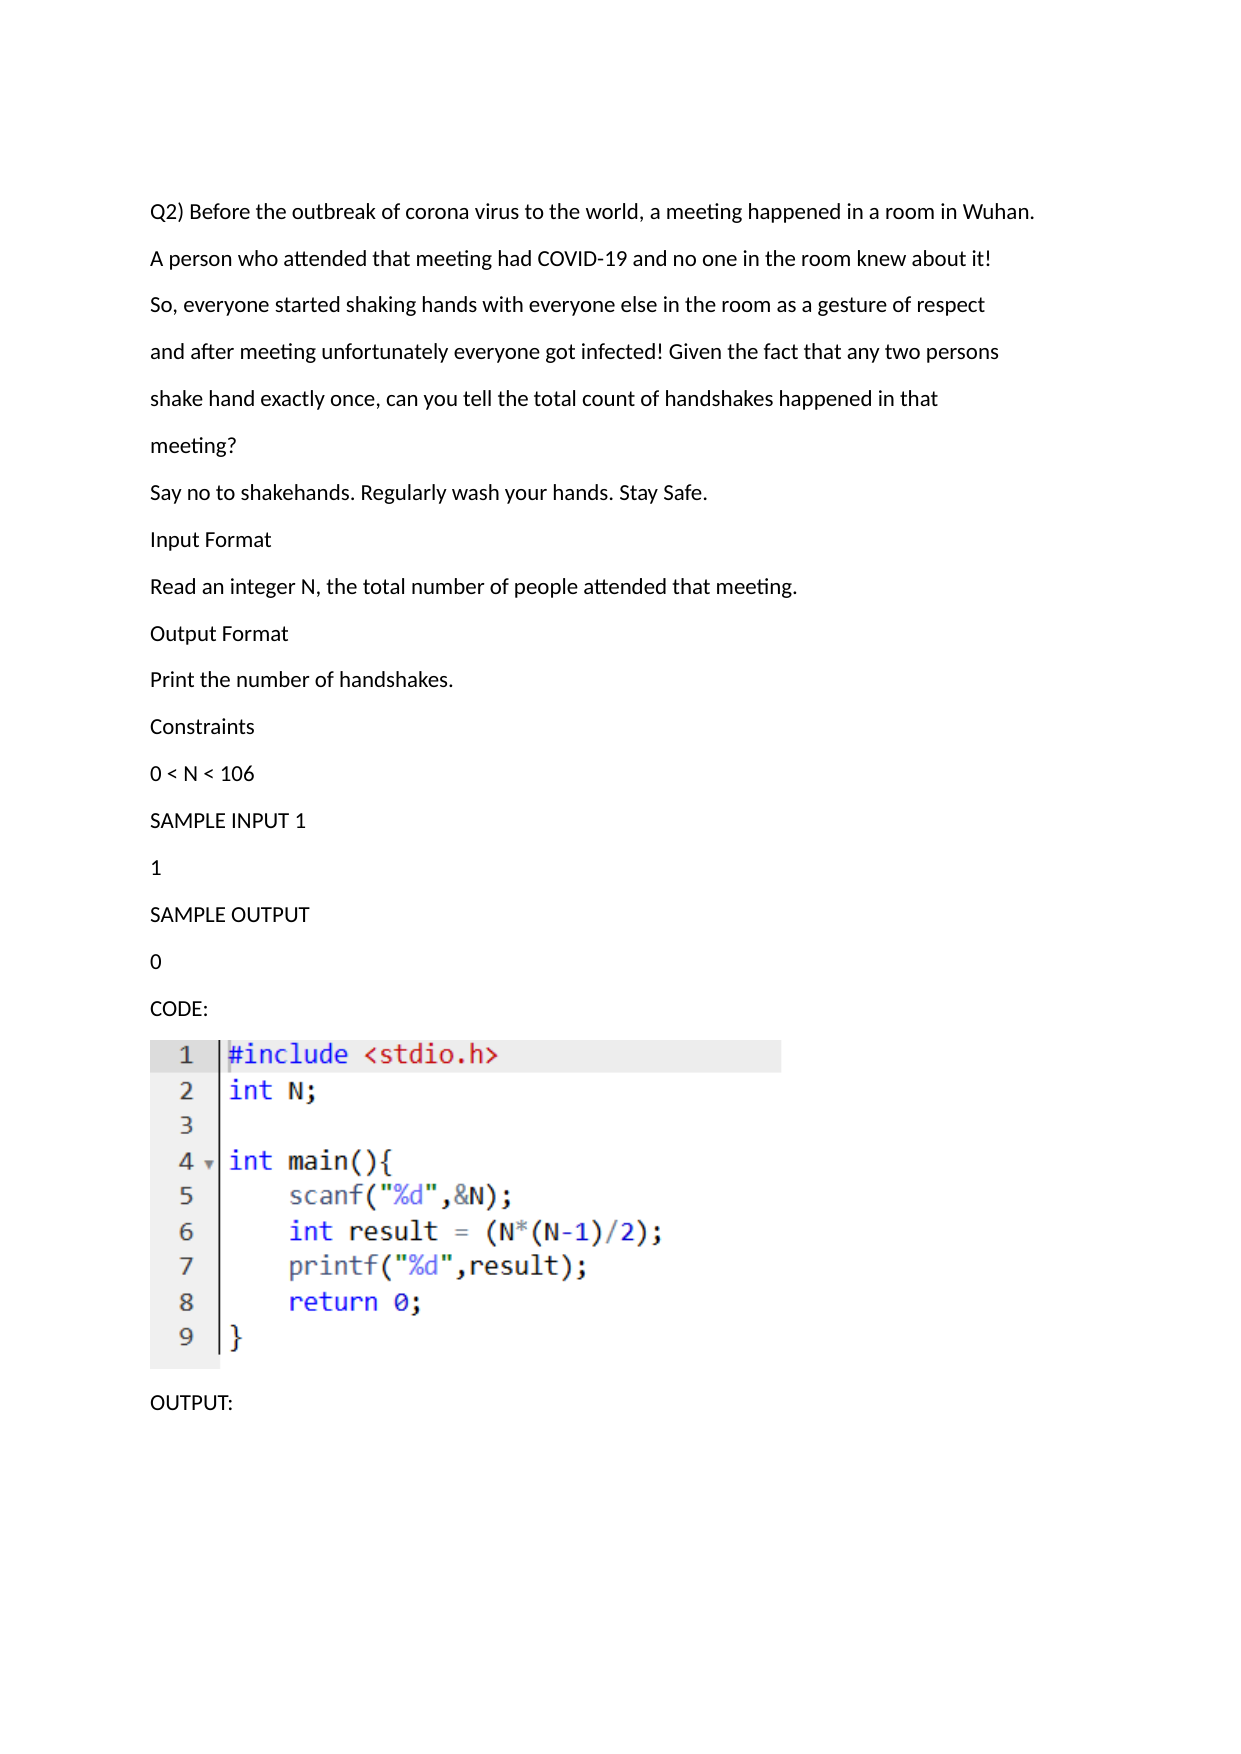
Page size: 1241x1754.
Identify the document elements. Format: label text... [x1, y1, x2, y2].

text CODE: [150, 994, 1090, 1022]
text SAMPLE INPUT 1 [150, 806, 1090, 834]
text So, everyone started shaking hands with everyone else in the room as a gesture of respect [150, 291, 1090, 319]
text Q2) Before the outbreak of corona virus to the world, a meeting happened in a room in Wuhan. [150, 197, 1090, 225]
text Constraints [150, 712, 1090, 741]
text Input Format [150, 525, 1090, 553]
text 0 [150, 947, 1090, 975]
text 0 < N < 106 [150, 759, 1090, 787]
text A person who attended that meeting had COVID-19 and no one in the room knew about it! [150, 244, 1090, 272]
picture [150, 1040, 782, 1369]
text meeting? [150, 431, 1090, 459]
text 1 [150, 853, 1090, 881]
text OUTPUT: [150, 1388, 1090, 1416]
text and after meeting unfortunately everyone got infected! Given the fact that any two persons [150, 337, 1090, 366]
text Read an integer N, the total number of people attended that meeting. [150, 572, 1090, 600]
text Output Format [150, 619, 1090, 647]
text shake hand exactly once, can you tell the total count of handshakes happened in that [150, 384, 1090, 412]
text SAMPLE OUTPUT [150, 900, 1090, 928]
text Print the number of handshakes. [150, 666, 1090, 694]
text Say no to shakehands. Regularly wash your hands. Stay Safe. [150, 478, 1090, 506]
